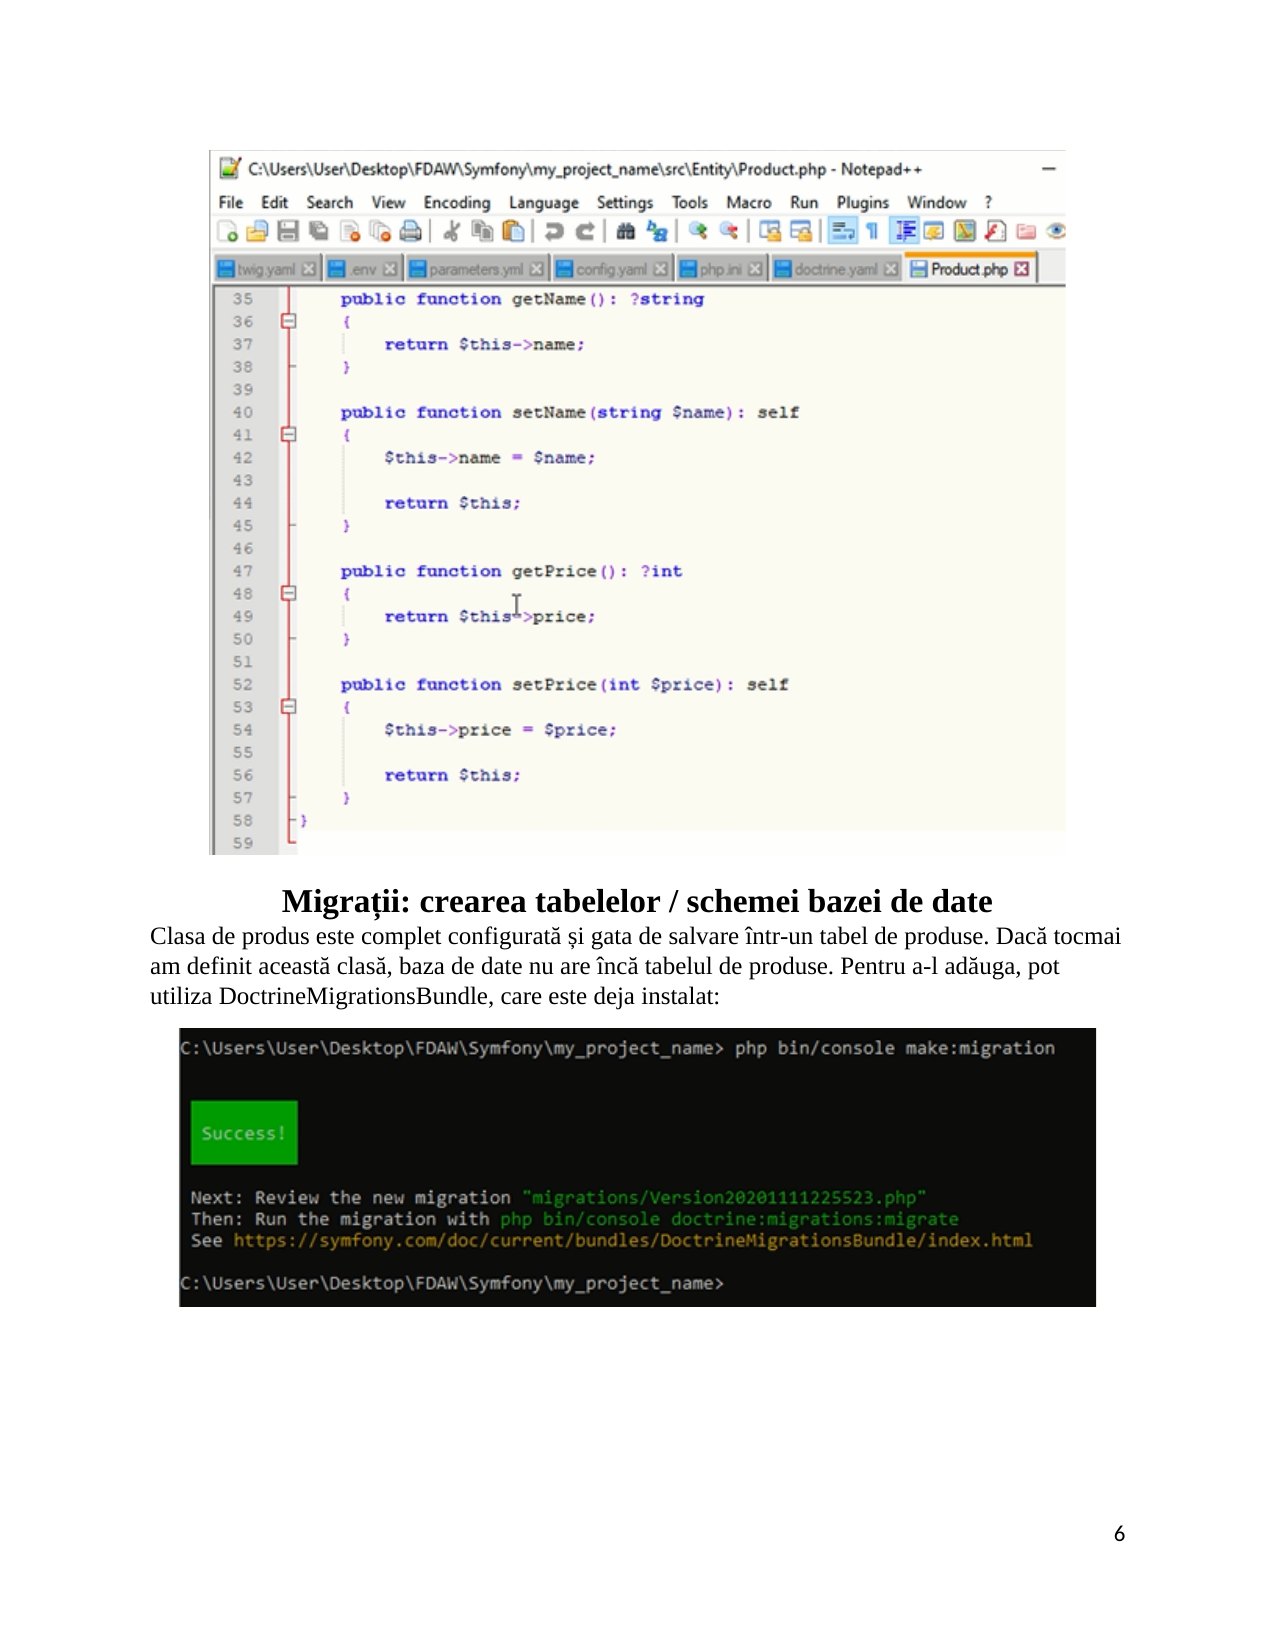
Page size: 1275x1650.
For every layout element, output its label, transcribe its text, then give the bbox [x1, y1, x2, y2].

subtitle Migrații: crearea tabelelor / schemei bazei de date [150, 881, 1125, 919]
picture [178, 1028, 1097, 1307]
text Clasa de produs este complet configurată și gata de salvare într-un tabel de produse. Dacă tocmai am definit această clasă, baza de date nu are încă tabelul de produse. Pentru a-l adăuga, pot utiliza DoctrineMigrationsBundle, care este deja instalat: [150, 921, 1125, 1010]
picture [209, 150, 1066, 855]
